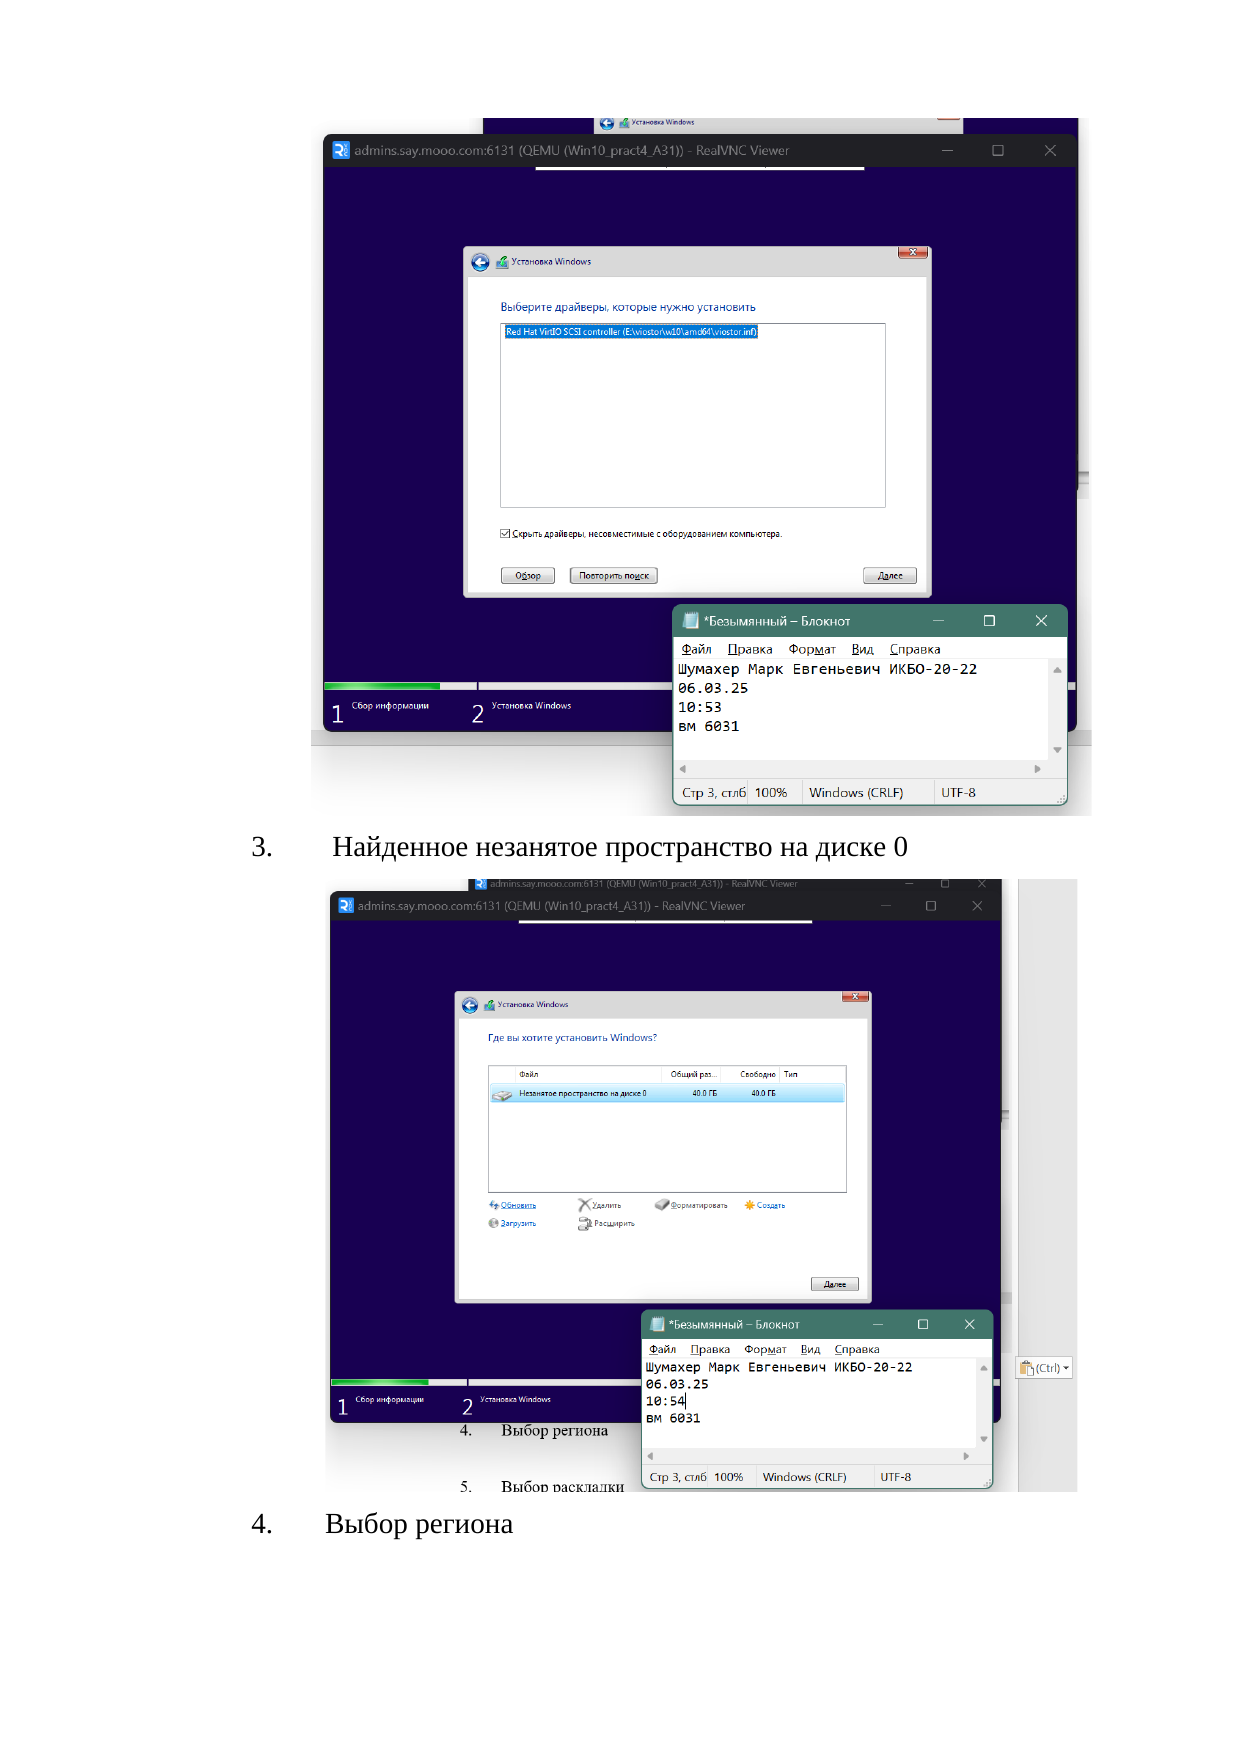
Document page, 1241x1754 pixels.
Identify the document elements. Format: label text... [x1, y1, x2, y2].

list Найденное незанятое пространство на диске 0 [177, 829, 1152, 863]
picture [311, 118, 1092, 816]
picture [325, 879, 1078, 1492]
list Выбор региона [177, 1506, 1152, 1539]
